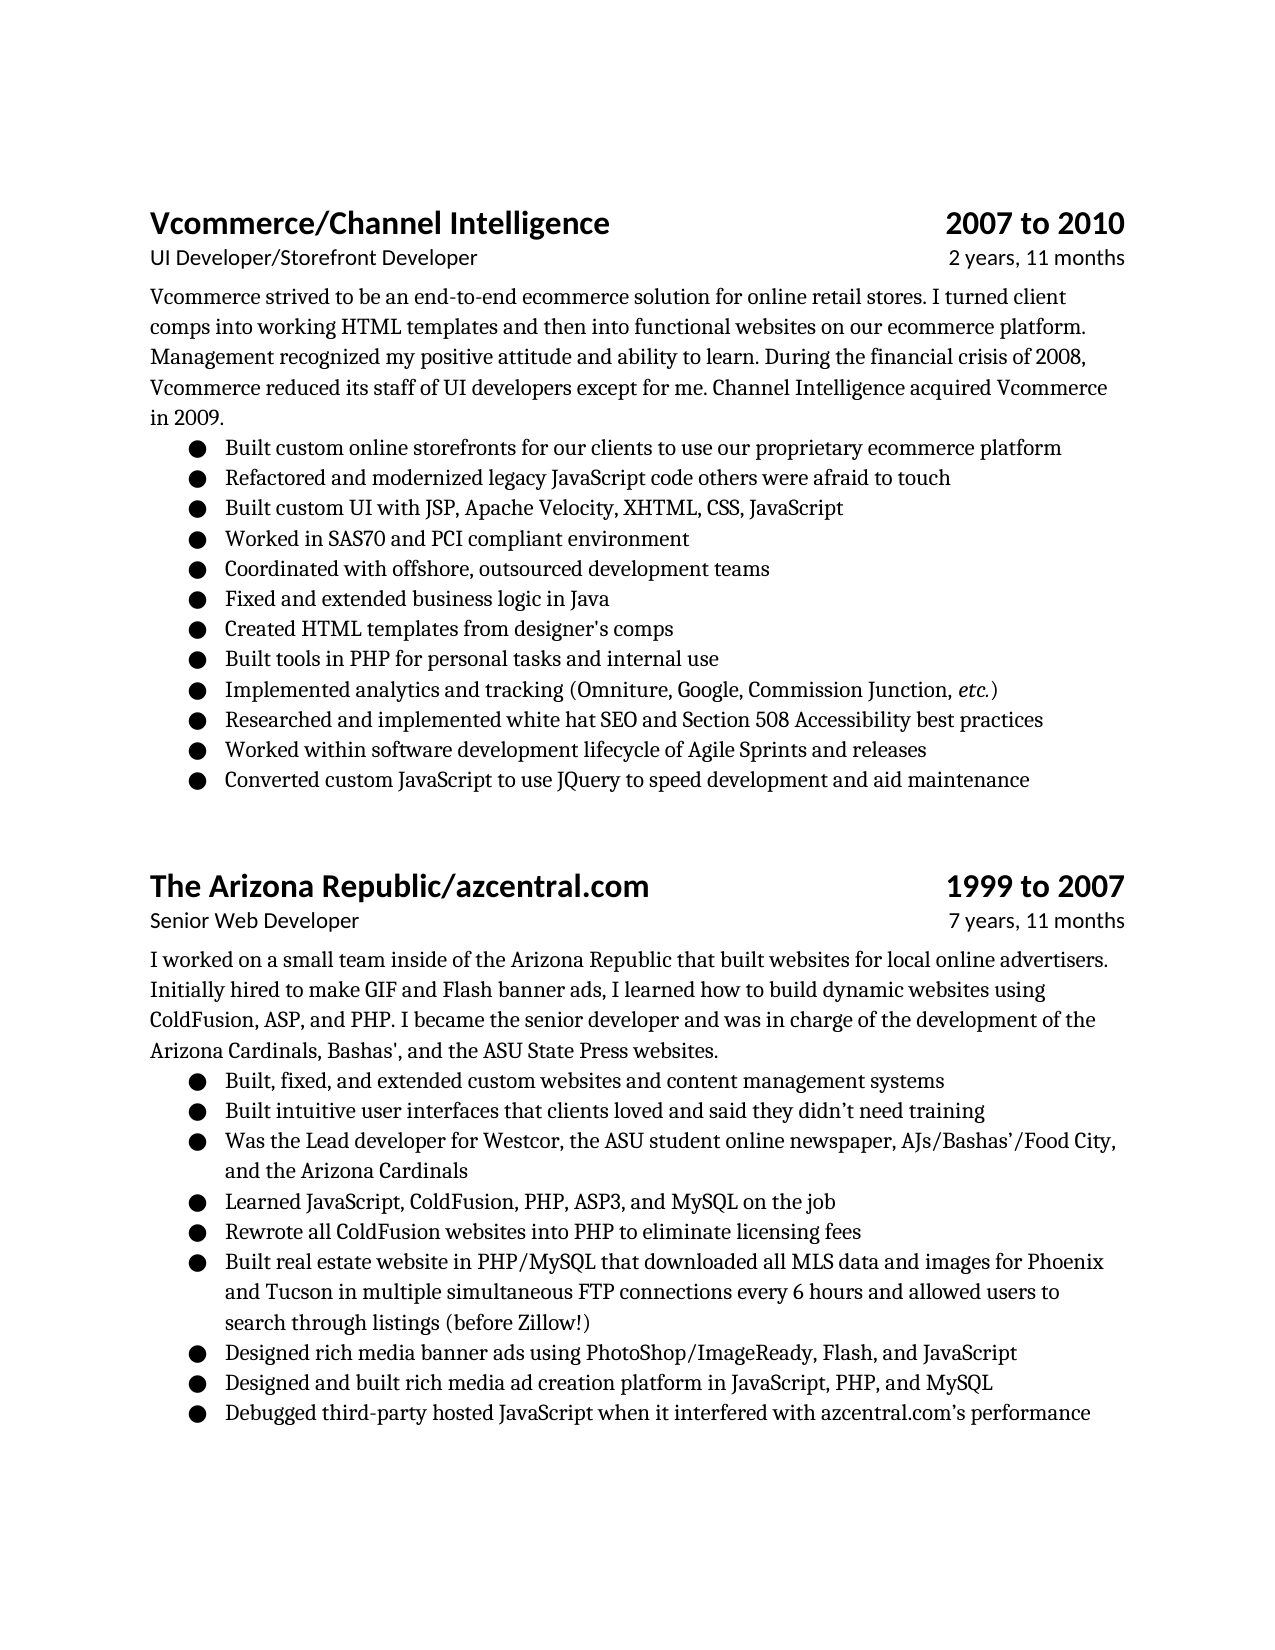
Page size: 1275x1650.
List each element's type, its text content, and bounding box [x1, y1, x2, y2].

list Built real estate website in PHP/MySQL that downloaded all MLS data and images for Phoenix and Tucson in multiple simultaneous FTP connections every 6 hours and allowed users to search through listings (before Zillow!) [187, 1249, 1125, 1336]
list Built, fixed, and extended custom websites and content management systems [187, 1068, 1125, 1094]
list Refactored and modernized legacy JavaScript code others were afraid to touch [187, 465, 1125, 491]
list Built tools in PHP for personal tasks and internal use [187, 646, 1125, 673]
list Worked within software development lifecycle of Agile Sprints and releases [187, 737, 1125, 763]
list Debugged third-party hosted JavaScript when it interfered with azcentral.com’s performance [187, 1400, 1125, 1426]
text I worked on a small team inside of the Arizona Republic that built websites for local online advertisers. Initially hired to make GIF and Flash banner ads, I learned how to build dynamic websites using ColdFusion, ASP, and PHP. I became the senior developer and was in charge of the development of the Arizona Cardinals, Bashas', and the ASU State Press websites. [150, 947, 1125, 1064]
list Learned JavaScript, ColdFusion, PHP, ASP3, and MySQL on the job [187, 1188, 1125, 1215]
list Worked in SAS70 and PCI compliant environment [187, 525, 1125, 552]
list Converted custom JavaScript to use JQuery to speed development and aid maintenance [187, 767, 1125, 793]
text Vcommerce strived to be an end-to-end ecommerce solution for online retail stores. I turned client comps into working HTML templates and then into functional websites on our ecommerce platform. Management recognized my positive attitude and ability to learn. During the financial crisis of 2008, Vcommerce reduced its staff of UI developers except for me. Channel Intelligence acquired Vcommerce in 2009. [150, 284, 1125, 431]
list Rewrote all ColdFusion websites into PHP to eliminate licensing fees [187, 1219, 1125, 1245]
list Built intuitive user interfaces that clients loved and said they didn’t need training [187, 1098, 1125, 1124]
list Designed and built rich media ad creation platform in JavaScript, PHP, and MySQL [187, 1370, 1125, 1396]
table_header 2007 to 2010 2 years, 11 months [639, 164, 1125, 284]
list Implemented analytics and tracking (Omniture, Google, Commission Junction, etc.) [187, 676, 1125, 703]
list Researched and implemented white hat SEO and Section 508 Accessibility best practices [187, 707, 1125, 733]
table_header Vcommerce/Channel Intelligence UI Developer/Storefront Developer [150, 164, 639, 284]
list Created HTML templates from designer's comps [187, 616, 1125, 642]
list Built custom online storefronts for our clients to use our proprietary ecommerce platform [187, 435, 1125, 461]
table_header 1999 to 2007 7 years, 11 months [830, 828, 1125, 947]
list Fixed and extended business logic in Java [187, 586, 1125, 612]
list Was the Lead developer for Westcor, the ASU student online newspaper, AJs/Bashas’/Food City, and the Arizona Cardinals [187, 1128, 1125, 1185]
list Built custom UI with JSP, Apache Velocity, XHTML, CSS, JavaScript [187, 495, 1125, 522]
list Designed rich media banner ads using PhotoShop/ImageReady, Flash, and JavaScript [187, 1339, 1125, 1366]
table_header The Arizona Republic/azcentral.com Senior Web Developer [150, 828, 829, 947]
list Coordinated with offshore, outsourced development teams [187, 556, 1125, 582]
